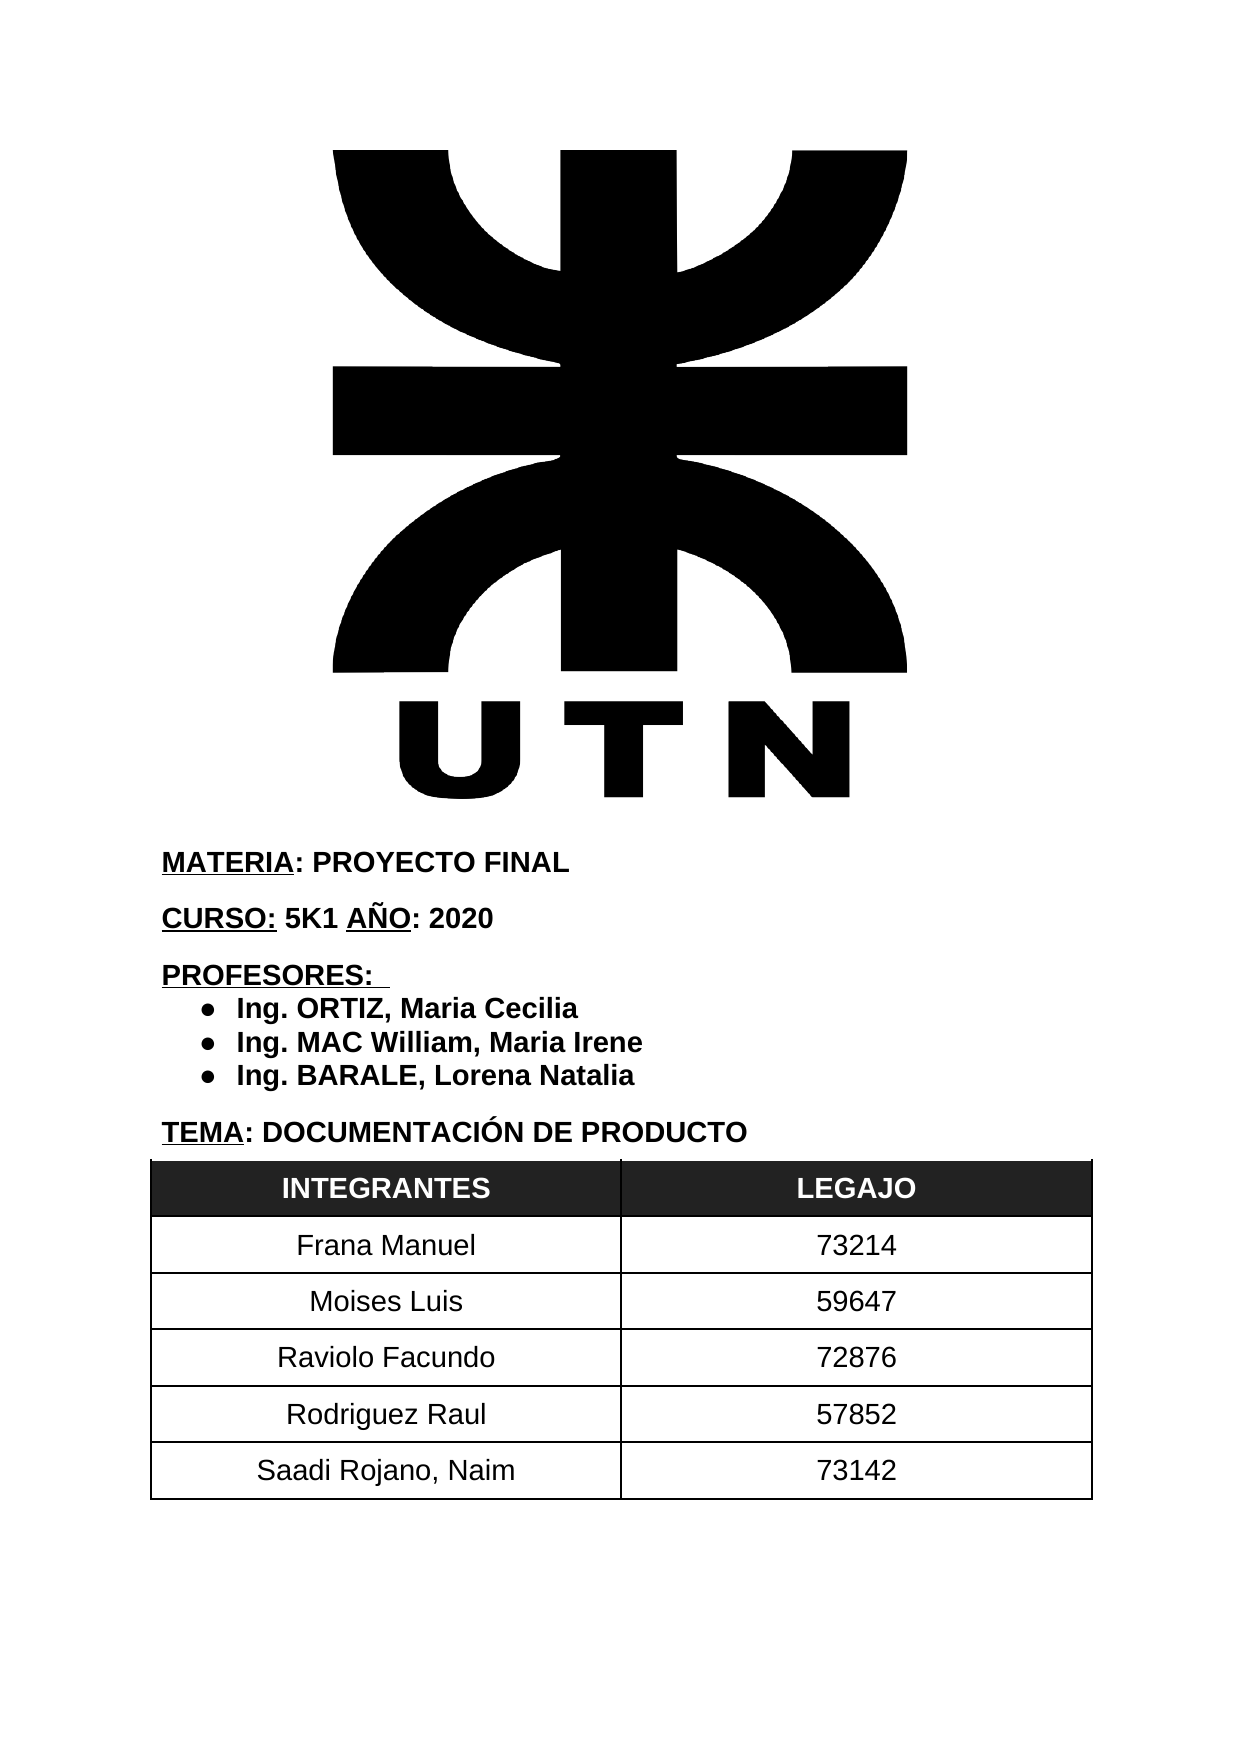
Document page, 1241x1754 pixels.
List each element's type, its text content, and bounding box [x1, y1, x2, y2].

table_cell CURSO: 5K1 AÑO: 2020 [152, 891, 1091, 945]
picture [332, 150, 908, 799]
table_header MATERIA: PROYECTO FINAL [152, 834, 1091, 889]
table_cell Saadi Rojano, Naim [152, 1443, 620, 1497]
table_cell 72876 [622, 1330, 1091, 1384]
table_cell 73214 [622, 1217, 1091, 1272]
table_cell 73142 [622, 1443, 1091, 1497]
table_cell Moises Luis [152, 1274, 620, 1328]
table_cell TEMA: DOCUMENTACIÓN DE PRODUCTO [152, 1104, 1091, 1159]
table_cell PROFESORES: Ing. ORTIZ, Maria Cecilia Ing. MAC William, Maria Irene Ing. BARALE, Lorena Natalia [152, 947, 1091, 1102]
table_cell LEGAJO [622, 1161, 1091, 1215]
table_cell 59647 [622, 1274, 1091, 1328]
table_cell INTEGRANTES [152, 1161, 620, 1215]
table_cell Frana Manuel [152, 1217, 620, 1272]
table_cell Raviolo Facundo [152, 1330, 620, 1384]
table_cell 57852 [622, 1387, 1091, 1441]
table_cell Rodriguez Raul [152, 1387, 620, 1441]
